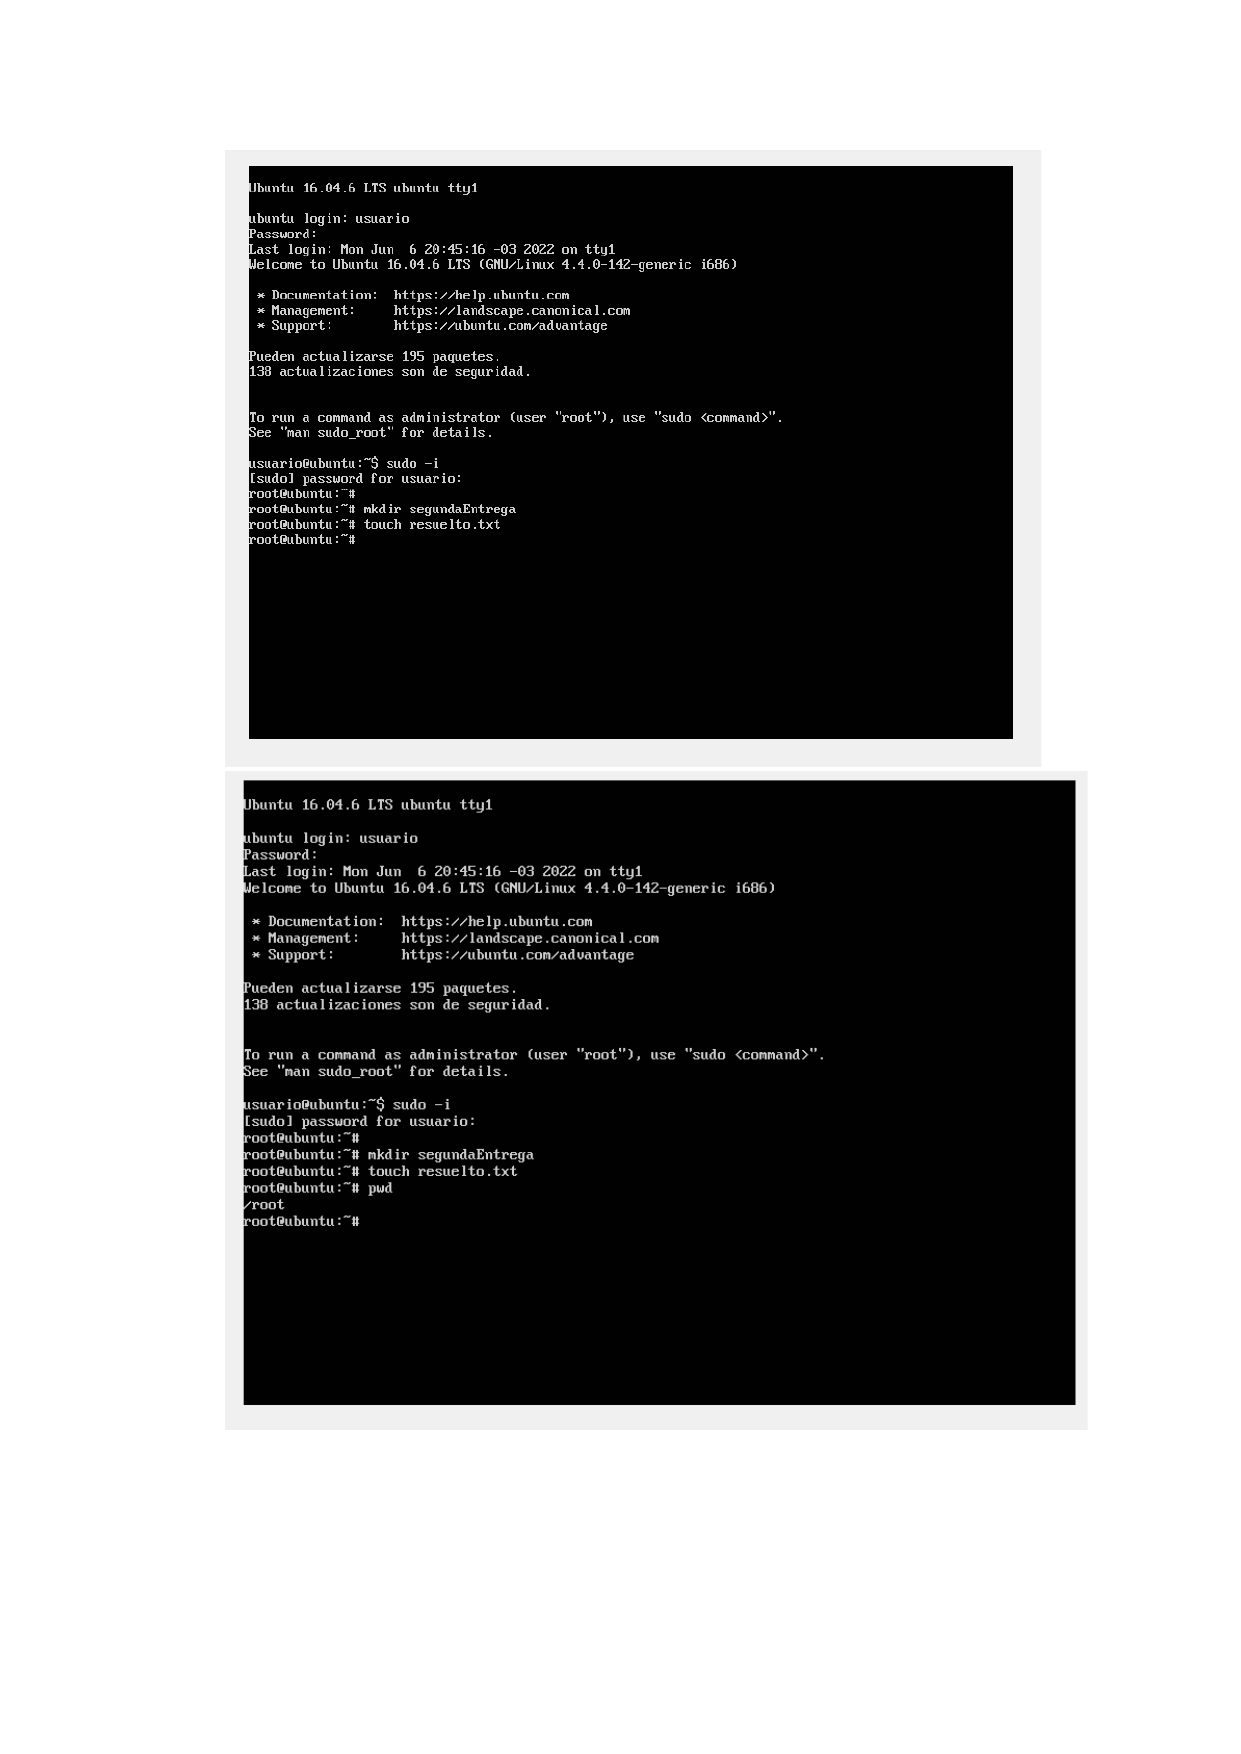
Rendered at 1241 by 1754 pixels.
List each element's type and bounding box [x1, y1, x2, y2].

picture [225, 150, 1042, 767]
picture [225, 771, 1088, 1430]
